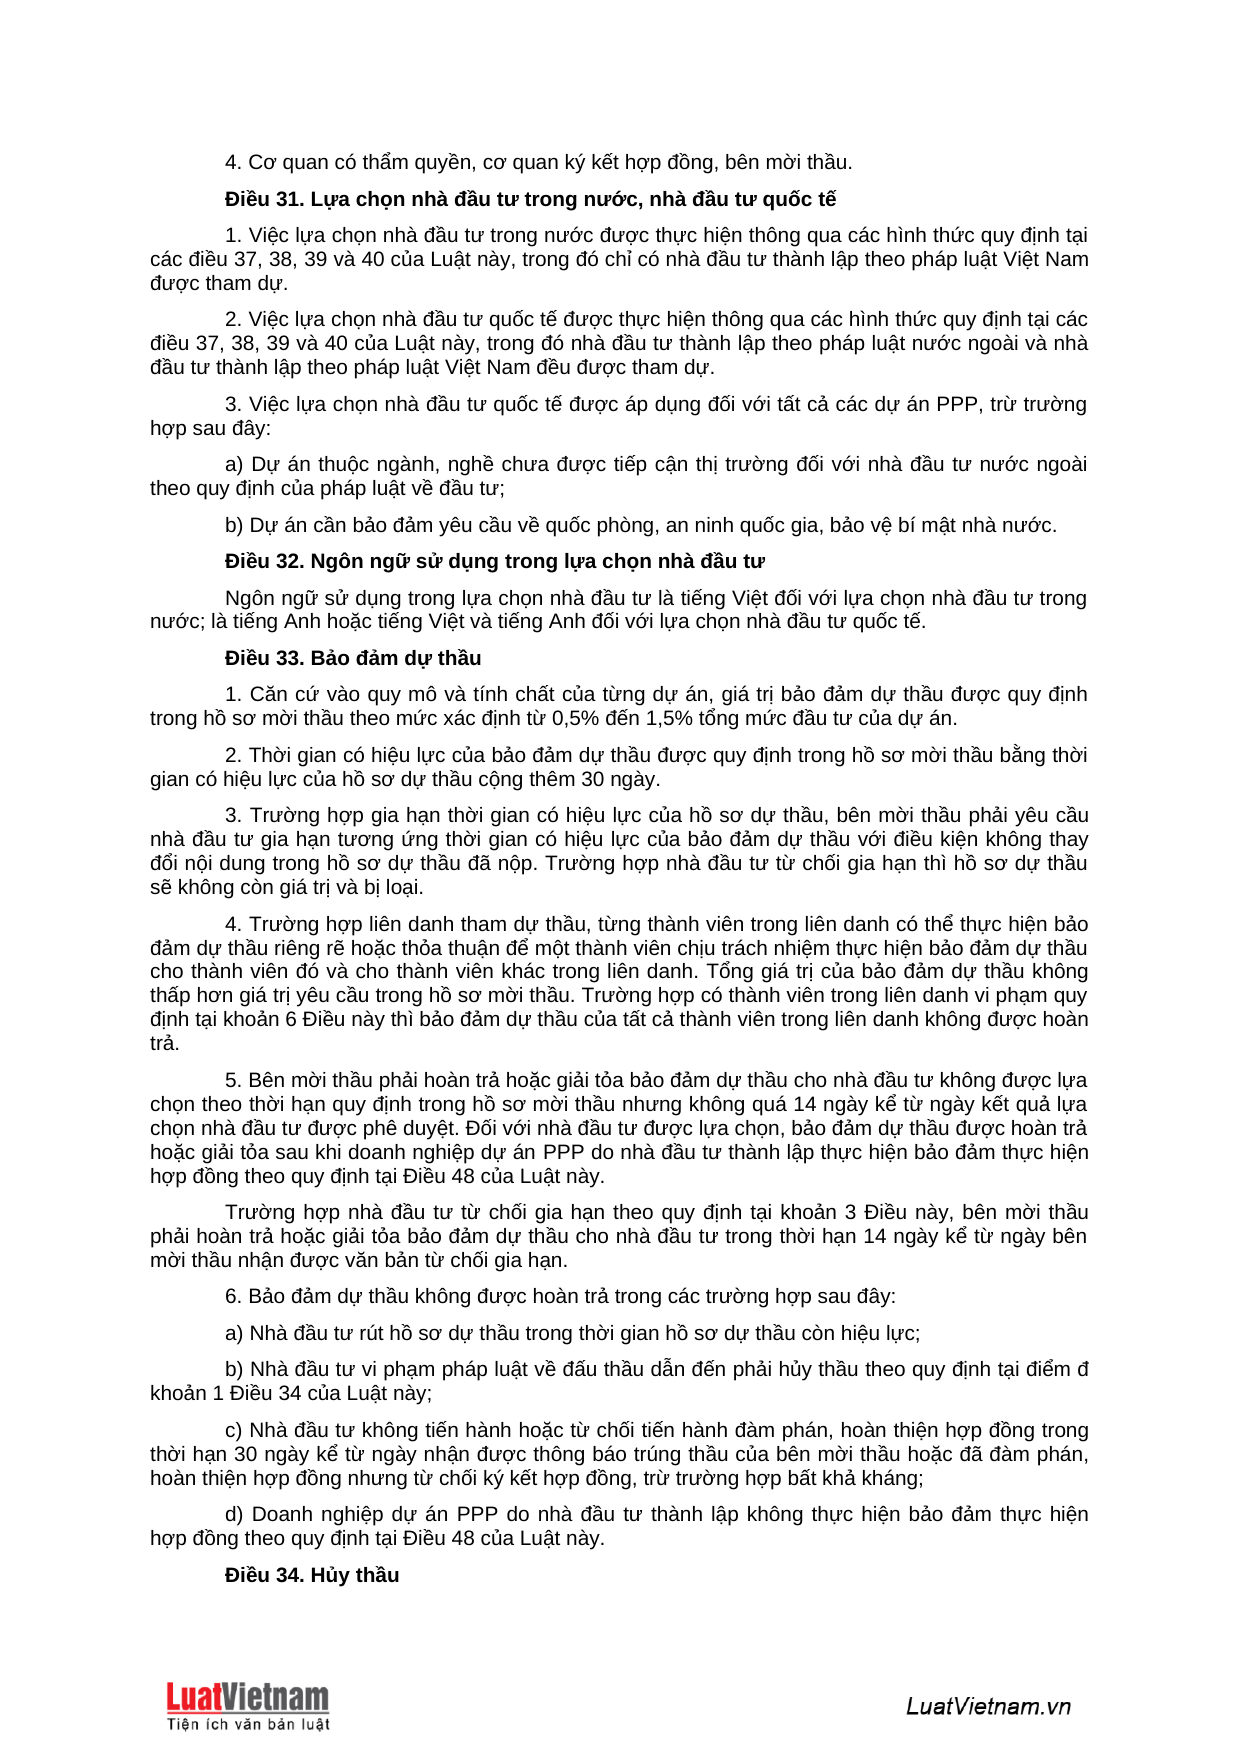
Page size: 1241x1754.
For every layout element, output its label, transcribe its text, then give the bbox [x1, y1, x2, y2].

text 1. Việc lựa chọn nhà đầu tư trong nước được thực hiện thông qua các hình thức quy định tại các điều 37, 38, 39 và 40 của Luật này, trong đó chỉ có nhà đầu tư thành lập theo pháp luật Việt Nam được tham dự. [150, 223, 1090, 295]
text b) Dự án cần bảo đảm yêu cầu về quốc phòng, an ninh quốc gia, bảo vệ bí mật nhà nước. [150, 512, 1090, 536]
text 6. Bảo đảm dự thầu không được hoàn trả trong các trường hợp sau đây: [150, 1284, 1090, 1308]
text Điều 32. Ngôn ngữ sử dụng trong lựa chọn nhà đầu tư [150, 549, 1090, 573]
text b) Nhà đầu tư vi phạm pháp luật về đấu thầu dẫn đến phải hủy thầu theo quy định tại điểm đ khoản 1 Điều 34 của Luật này; [150, 1357, 1090, 1405]
text 4. Cơ quan có thẩm quyền, cơ quan ký kết hợp đồng, bên mời thầu. [150, 150, 1090, 174]
text a) Nhà đầu tư rút hồ sơ dự thầu trong thời gian hồ sơ dự thầu còn hiệu lực; [150, 1321, 1090, 1345]
text Điều 31. Lựa chọn nhà đầu tư trong nước, nhà đầu tư quốc tế [150, 186, 1090, 210]
text 5. Bên mời thầu phải hoàn trả hoặc giải tỏa bảo đảm dự thầu cho nhà đầu tư không được lựa chọn theo thời hạn quy định trong hồ sơ mời thầu nhưng không quá 14 ngày kể từ ngày kết quả lựa chọn nhà đầu tư được phê duyệt. Đối với nhà đầu tư được lựa chọn, bảo đảm dự thầu được hoàn trả hoặc giải tỏa sau khi doanh nghiệp dự án PPP do nhà đầu tư thành lập thực hiện bảo đảm thực hiện hợp đồng theo quy định tại Điều 48 của Luật này. [150, 1068, 1090, 1187]
text Trường hợp nhà đầu tư từ chối gia hạn theo quy định tại khoản 3 Điều này, bên mời thầu phải hoàn trả hoặc giải tỏa bảo đảm dự thầu cho nhà đầu tư trong thời hạn 14 ngày kể từ ngày bên mời thầu nhận được văn bản từ chối gia hạn. [150, 1200, 1090, 1272]
picture [150, 1660, 1089, 1754]
text Điều 33. Bảo đảm dự thầu [150, 646, 1090, 670]
text 1. Căn cứ vào quy mô và tính chất của từng dự án, giá trị bảo đảm dự thầu được quy định trong hồ sơ mời thầu theo mức xác định từ 0,5% đến 1,5% tổng mức đầu tư của dự án. [150, 682, 1090, 730]
text 2. Việc lựa chọn nhà đầu tư quốc tế được thực hiện thông qua các hình thức quy định tại các điều 37, 38, 39 và 40 của Luật này, trong đó nhà đầu tư thành lập theo pháp luật nước ngoài và nhà đầu tư thành lập theo pháp luật Việt Nam đều được tham dự. [150, 307, 1090, 379]
text 3. Trường hợp gia hạn thời gian có hiệu lực của hồ sơ dự thầu, bên mời thầu phải yêu cầu nhà đầu tư gia hạn tương ứng thời gian có hiệu lực của bảo đảm dự thầu với điều kiện không thay đổi nội dung trong hồ sơ dự thầu đã nộp. Trường hợp nhà đầu tư từ chối gia hạn thì hồ sơ dự thầu sẽ không còn giá trị và bị loại. [150, 803, 1090, 899]
text a) Dự án thuộc ngành, nghề chưa được tiếp cận thị trường đối với nhà đầu tư nước ngoài theo quy định của pháp luật về đầu tư; [150, 452, 1090, 500]
text c) Nhà đầu tư không tiến hành hoặc từ chối tiến hành đàm phán, hoàn thiện hợp đồng trong thời hạn 30 ngày kể từ ngày nhận được thông báo trúng thầu của bên mời thầu hoặc đã đàm phán, hoàn thiện hợp đồng nhưng từ chối ký kết hợp đồng, trừ trường hợp bất khả kháng; [150, 1418, 1090, 1489]
text Điều 34. Hủy thầu [150, 1562, 1090, 1586]
text 2. Thời gian có hiệu lực của bảo đảm dự thầu được quy định trong hồ sơ mời thầu bằng thời gian có hiệu lực của hồ sơ dự thầu cộng thêm 30 ngày. [150, 743, 1090, 791]
text 3. Việc lựa chọn nhà đầu tư quốc tế được áp dụng đối với tất cả các dự án PPP, trừ trường hợp sau đây: [150, 392, 1090, 439]
text Ngôn ngữ sử dụng trong lựa chọn nhà đầu tư là tiếng Việt đối với lựa chọn nhà đầu tư trong nước; là tiếng Anh hoặc tiếng Việt và tiếng Anh đối với lựa chọn nhà đầu tư quốc tế. [150, 585, 1090, 633]
text 4. Trường hợp liên danh tham dự thầu, từng thành viên trong liên danh có thể thực hiện bảo đảm dự thầu riêng rẽ hoặc thỏa thuận để một thành viên chịu trách nhiệm thực hiện bảo đảm dự thầu cho thành viên đó và cho thành viên khác trong liên danh. Tổng giá trị của bảo đảm dự thầu không thấp hơn giá trị yêu cầu trong hồ sơ mời thầu. Trường hợp có thành viên trong liên danh vi phạm quy định tại khoản 6 Điều này thì bảo đảm dự thầu của tất cả thành viên trong liên danh không được hoàn trả. [150, 911, 1090, 1055]
text d) Doanh nghiệp dự án PPP do nhà đầu tư thành lập không thực hiện bảo đảm thực hiện hợp đồng theo quy định tại Điều 48 của Luật này. [150, 1502, 1090, 1550]
